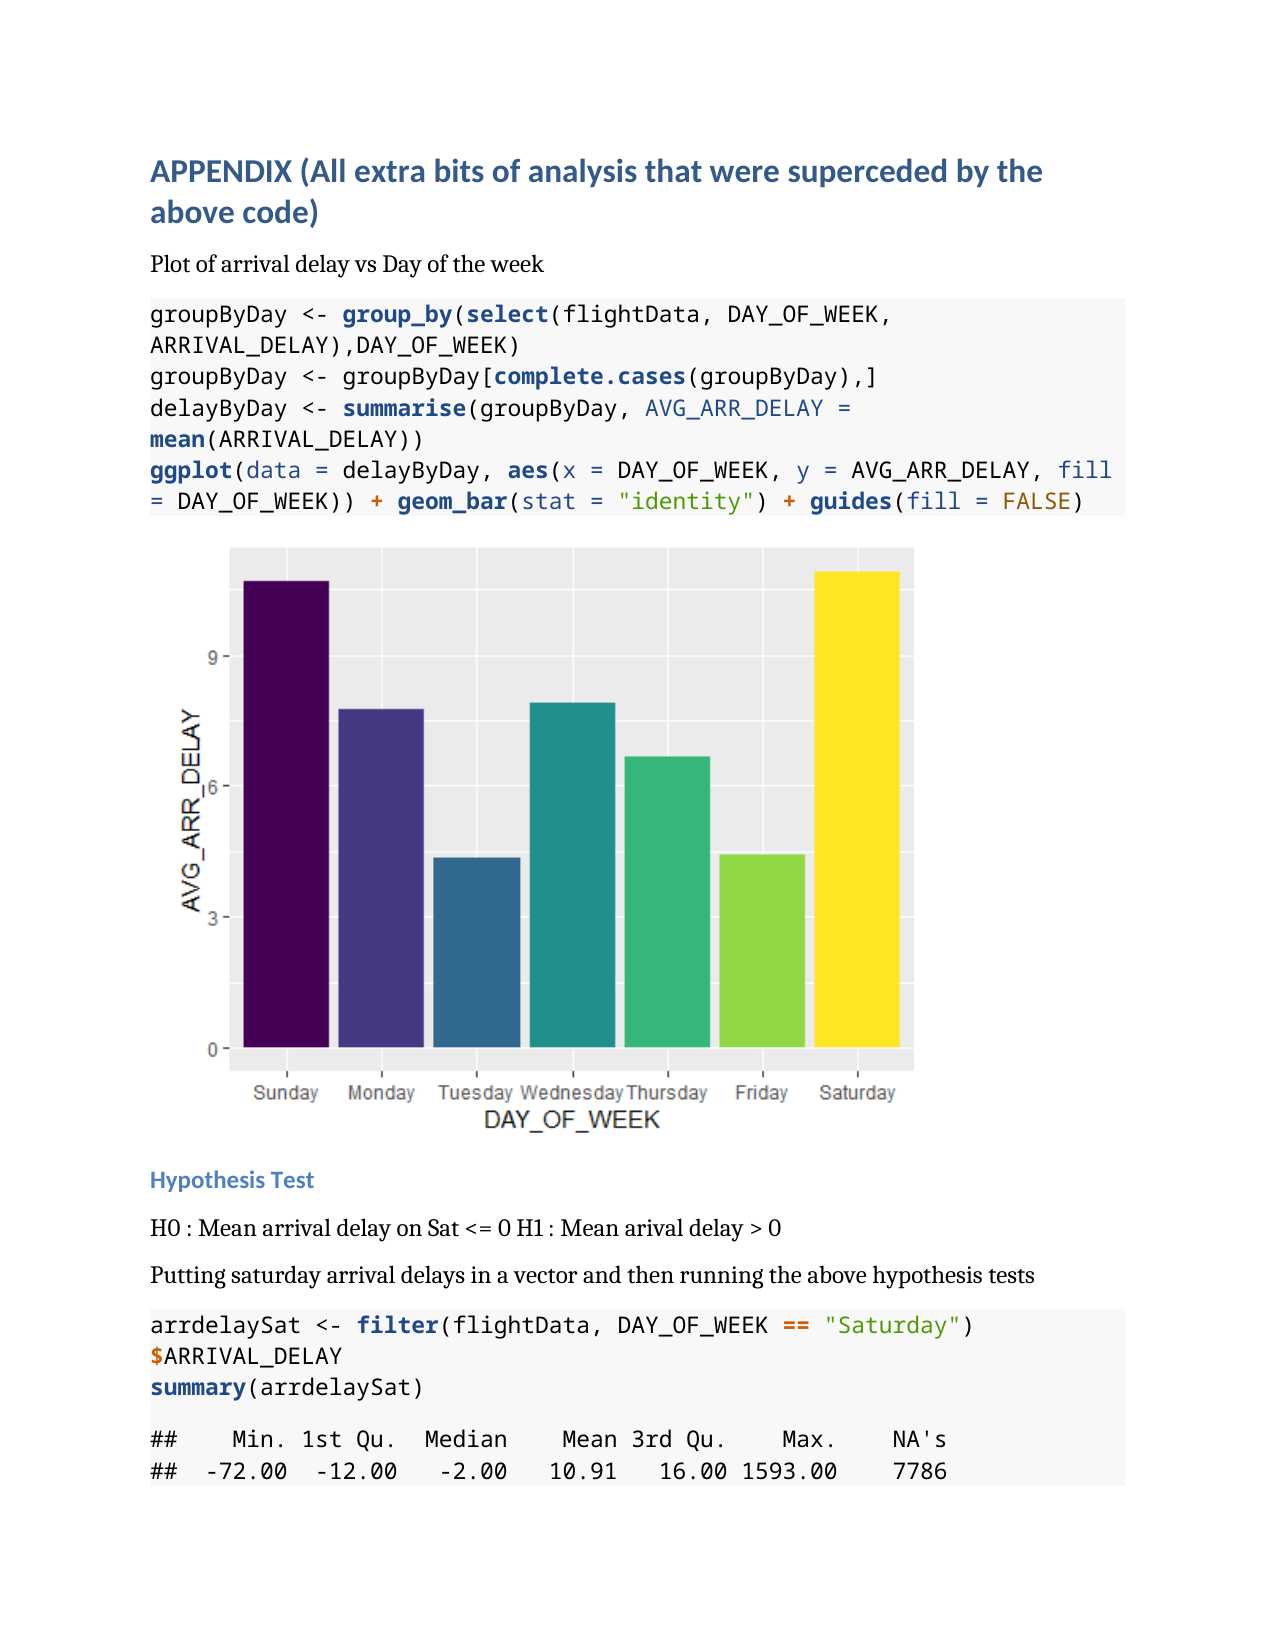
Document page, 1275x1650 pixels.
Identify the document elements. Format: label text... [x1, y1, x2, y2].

subtitle APPENDIX (All extra bits of analysis that were superceded by the above code) [150, 150, 1125, 231]
text groupByDay <- group_by(select(flightData, DAY_OF_WEEK, ARRIVAL_DELAY),DAY_OF_WEEK) groupByDay <- groupByDay[complete.cases(groupByDay),] delayByDay <- summarise(groupByDay, AVG_ARR_DELAY = mean(ARRIVAL_DELAY)) ggplot(data = delayByDay, aes(x = DAY_OF_WEEK, y = AVG_ARR_DELAY, fill = DAY_OF_WEEK)) + geom_bar(stat = "identity") + guides(fill = FALSE) [425, 298, 1125, 516]
subtitle Hypothesis Test [150, 1164, 1125, 1195]
picture [168, 537, 927, 1144]
text H0 : Mean arrival delay on Sat <= 0 H1 : Mean arival delay > 0 [150, 1214, 1125, 1242]
text Plot of arrival delay vs Day of the week [150, 250, 1125, 279]
text arrdelaySat <- filter(flightData, DAY_OF_WEEK == "Saturday")$ARRIVAL_DELAY summary(arrdelaySat) [342, 1309, 1125, 1402]
text Putting saturday arrival delays in a vector and then running the above hypothesis tests [150, 1261, 1125, 1290]
text ## Min. 1st Qu. Median Mean 3rd Qu. Max. NA's ## -72.00 -12.00 -2.00 10.91 16.00 1593.00 7786 [150, 1423, 1125, 1486]
